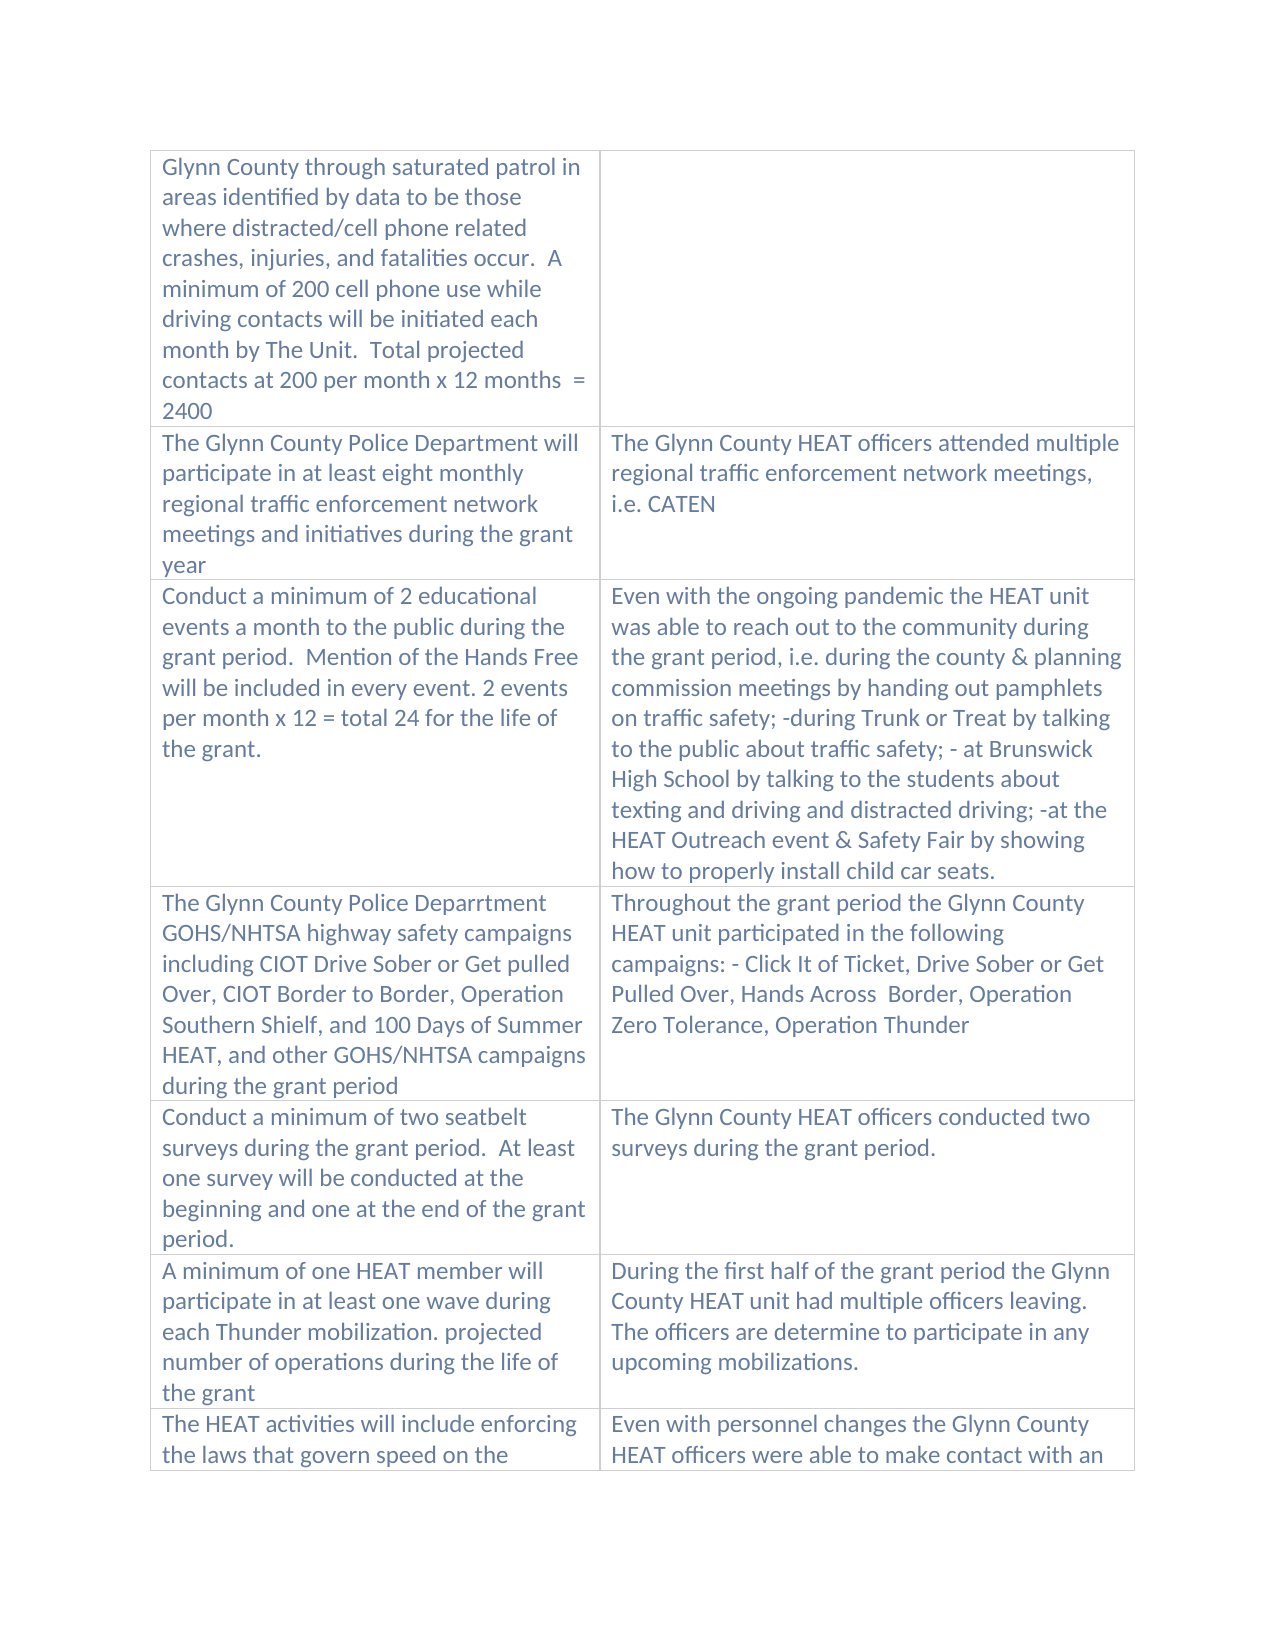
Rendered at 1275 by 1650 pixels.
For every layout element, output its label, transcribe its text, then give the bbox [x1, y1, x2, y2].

table_cell Conduct a minimum of 2 educational events a month to the public during the grant period. Mention of the Hands Free will be included in every event. 2 events per month x 12 = total 24 for the life of the grant. [151, 580, 599, 886]
table_cell The Glynn County HEAT officers conducted two surveys during the grant period. [601, 1101, 1134, 1254]
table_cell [151, 1409, 599, 1470]
table_cell During the first half of the grant period the Glynn County HEAT unit had multiple officers leaving. The officers are determine to participate in any upcoming mobilizations. [601, 1255, 1134, 1408]
table_cell The Glynn County HEAT officers attended multiple regional traffic enforcement network meetings, i.e. CATEN [601, 427, 1134, 579]
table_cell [151, 151, 599, 426]
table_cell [601, 151, 1134, 426]
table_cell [601, 1409, 1134, 1470]
table_cell A minimum of one HEAT member will participate in at least one wave during each Thunder mobilization. projected number of operations during the life of the grant [151, 1255, 599, 1408]
table_cell Throughout the grant period the Glynn County HEAT unit participated in the following campaigns: - Click It of Ticket, Drive Sober or Get Pulled Over, Hands Across Border, Operation Zero Tolerance, Operation Thunder [601, 887, 1134, 1100]
table_cell The Glynn County Police Department will participate in at least eight monthly regional traffic enforcement network meetings and initiatives during the grant year [151, 427, 599, 579]
table_cell The Glynn County Police Deparrtment GOHS/NHTSA highway safety campaigns including CIOT Drive Sober or Get pulled Over, CIOT Border to Border, Operation Southern Shielf, and 100 Days of Summer HEAT, and other GOHS/NHTSA campaigns during the grant period [151, 887, 599, 1100]
table_cell Even with the ongoing pandemic the HEAT unit was able to reach out to the community during the grant period, i.e. during the county & planning commission meetings by handing out pamphlets on traffic safety; -during Trunk or Treat by talking to the public about traffic safety; - at Brunswick High School by talking to the students about texting and driving and distracted driving; -at the HEAT Outreach event & Safety Fair by showing how to properly install child car seats. [601, 580, 1134, 886]
table_cell Conduct a minimum of two seatbelt surveys during the grant period. At least one survey will be conducted at the beginning and one at the end of the grant period. [151, 1101, 599, 1254]
